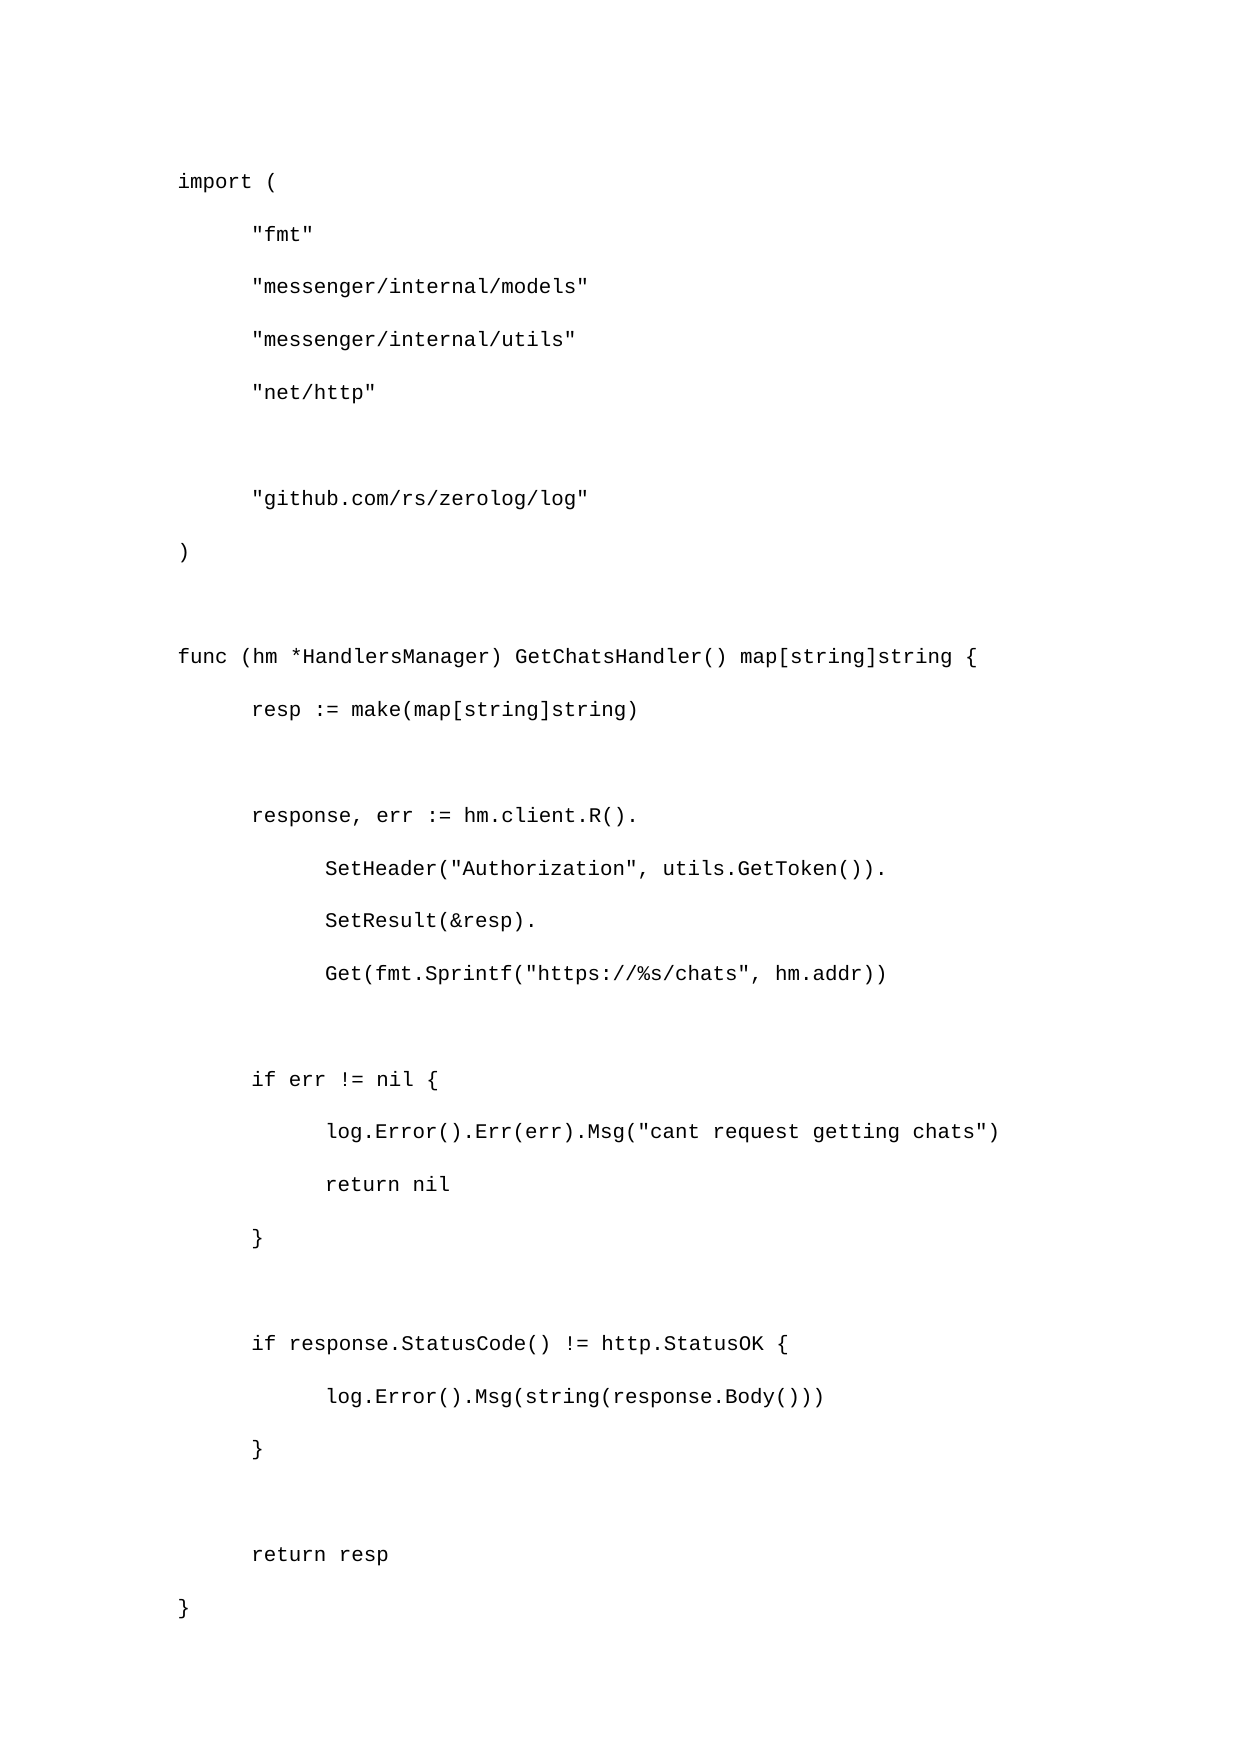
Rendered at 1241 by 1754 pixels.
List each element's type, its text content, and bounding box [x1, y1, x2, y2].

text Get(fmt.Sprintf("https://%s/chats", hm.addr)) [177, 963, 1152, 987]
text "fmt" [177, 224, 1152, 247]
text "net/http" [177, 382, 1152, 406]
text log.Error().Msg(string(response.Body())) [177, 1386, 1152, 1409]
text SetResult(&resp). [177, 910, 1152, 934]
text "messenger/internal/models" [177, 277, 1152, 300]
text SetHeader("Authorization", utils.GetToken()). [177, 857, 1152, 881]
text "messenger/internal/utils" [177, 329, 1152, 353]
text resp := make(map[string]string) [177, 699, 1152, 723]
text log.Error().Err(err).Msg("cant request getting chats") [177, 1122, 1152, 1145]
text } [177, 1227, 1152, 1251]
text func (hm *HandlersManager) GetChatsHandler() map[string]string { [177, 646, 1152, 670]
text if err != nil { [177, 1069, 1152, 1092]
text if response.StatusCode() != http.StatusOK { [177, 1333, 1152, 1356]
text import ( [177, 171, 1152, 194]
text return resp [177, 1544, 1152, 1568]
text return nil [177, 1174, 1152, 1198]
text } [177, 1597, 1152, 1621]
text ) [177, 541, 1152, 564]
text response, err := hm.client.R(). [177, 805, 1152, 828]
text } [177, 1438, 1152, 1462]
text "github.com/rs/zerolog/log" [177, 488, 1152, 511]
